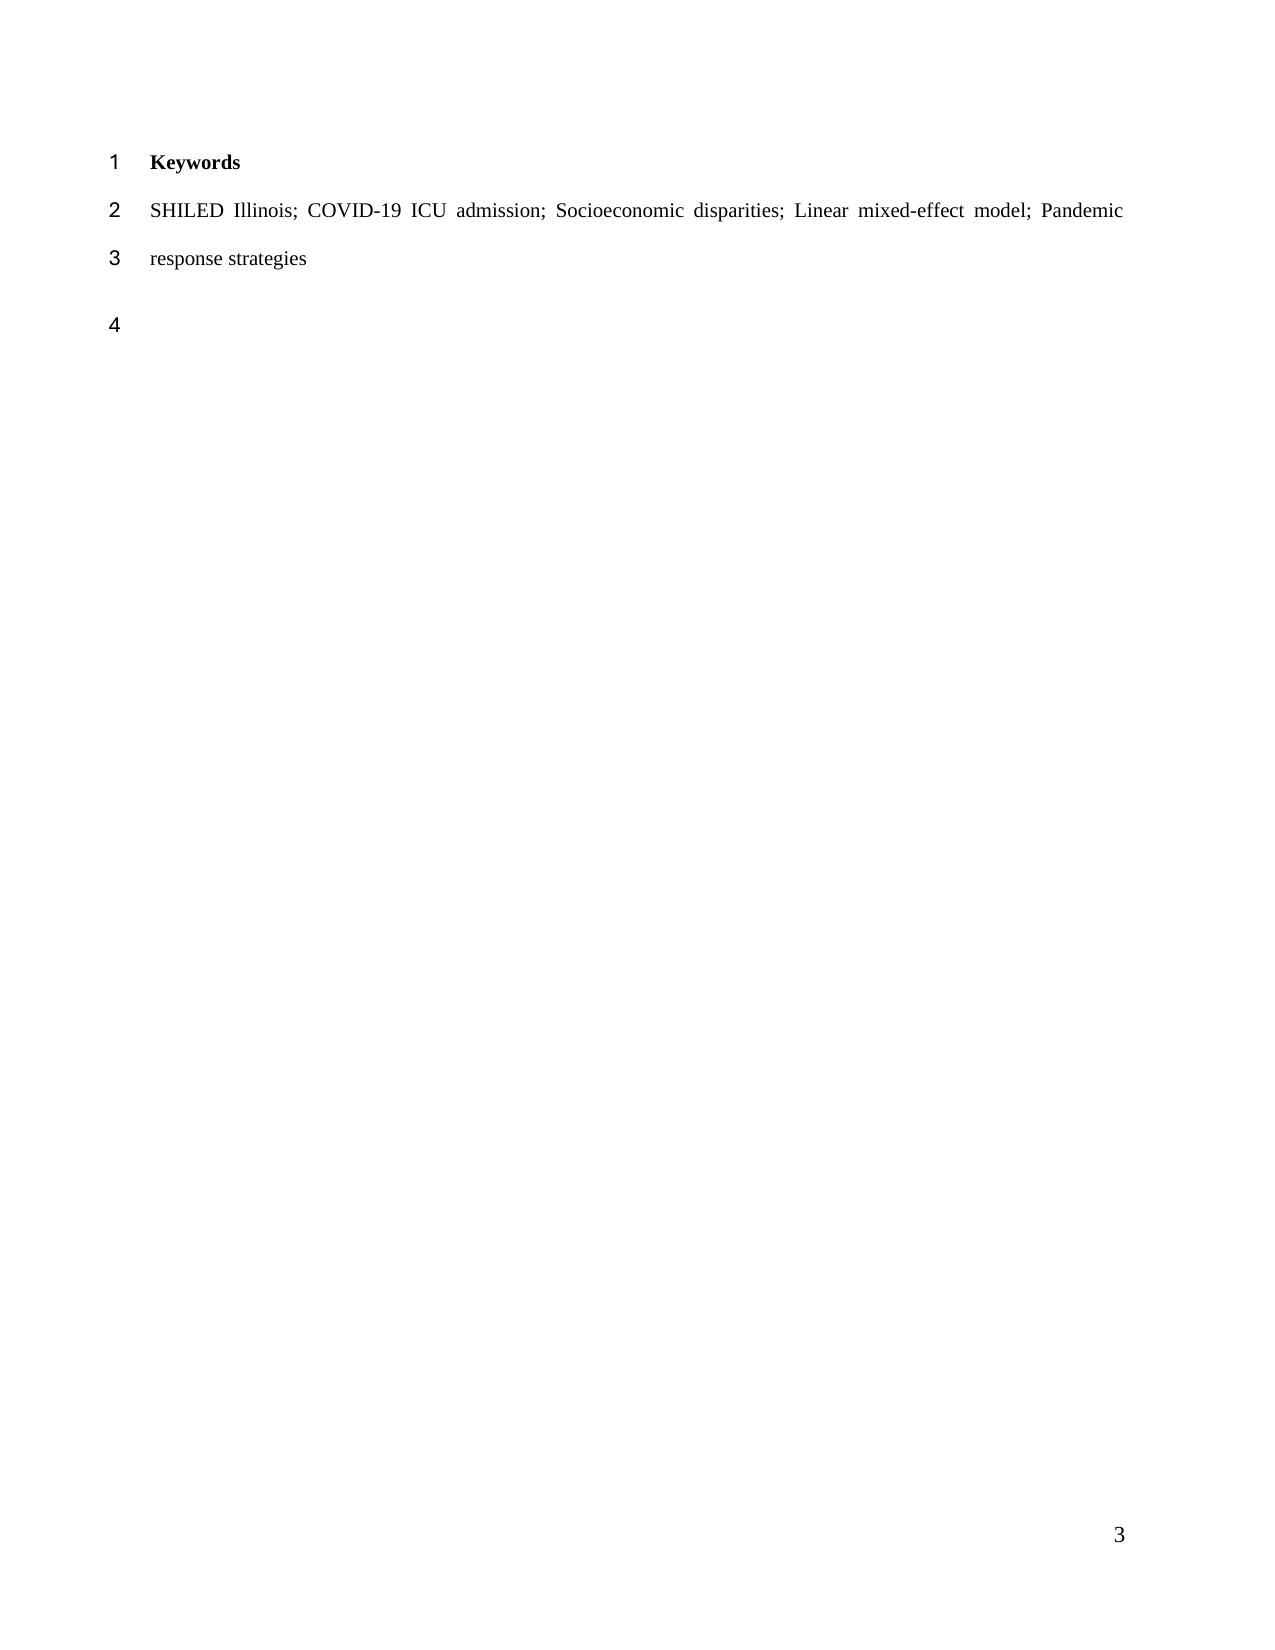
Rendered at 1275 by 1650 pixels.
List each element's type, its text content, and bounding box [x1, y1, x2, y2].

text SHILED Illinois; COVID-19 ICU admission; Socioeconomic disparities; Linear mixed-effect model; Pandemic response strategies [150, 198, 1125, 270]
text Keywords [150, 150, 1125, 174]
